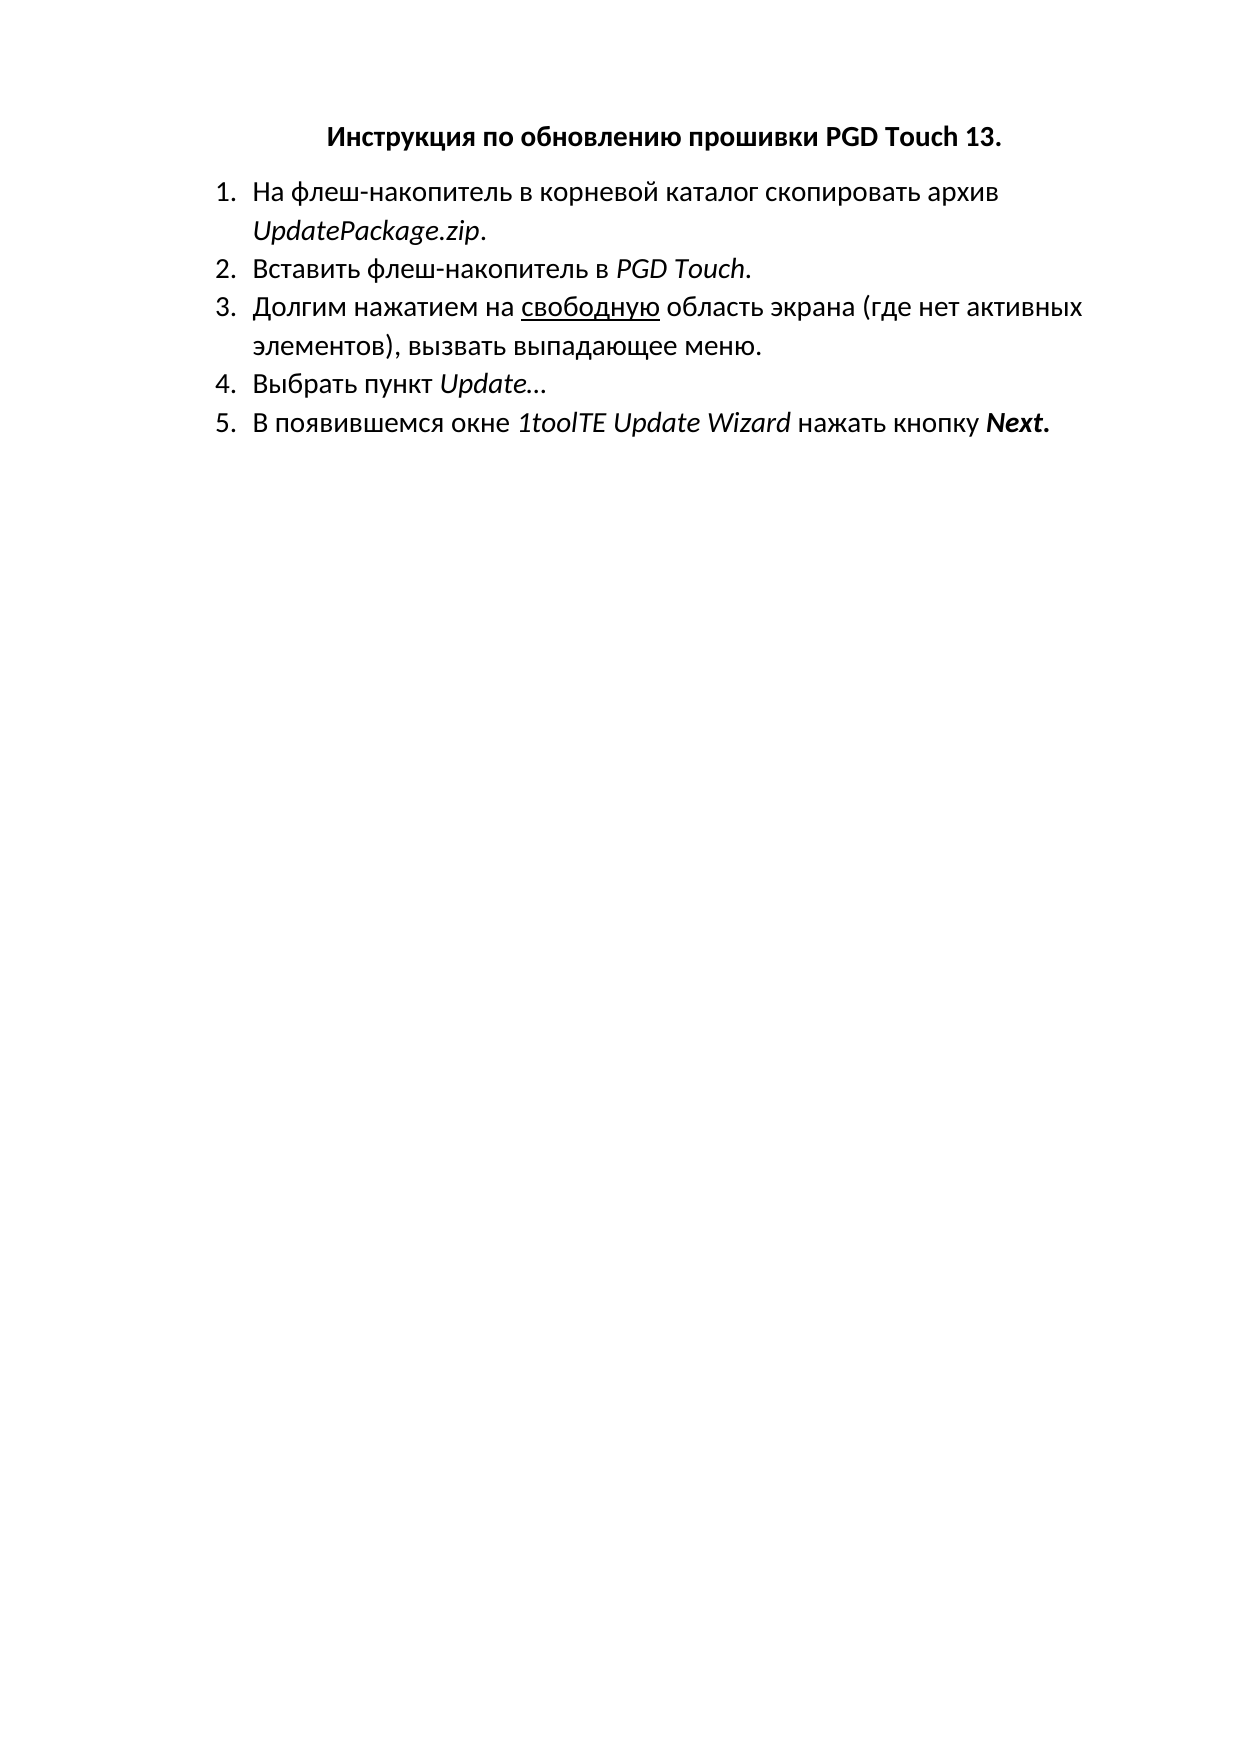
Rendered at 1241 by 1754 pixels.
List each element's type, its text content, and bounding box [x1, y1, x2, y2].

list Вставить флеш-накопитель в PGD Touch. [215, 250, 1152, 286]
list Выбрать пункт Update… [215, 365, 1152, 401]
list На флеш-накопитель в корневой каталог скопировать архив UpdatePackage.zip. [215, 173, 1152, 247]
text Инструкция по обновлению прошивки PGD Touch 13. [177, 118, 1152, 154]
list Долгим нажатием на свободную область экрана (где нет активных элементов), вызвать выпадающее меню. [215, 288, 1152, 363]
list В появившемся окне 1toolTE Update Wizard нажать кнопку Next. [215, 404, 1152, 439]
